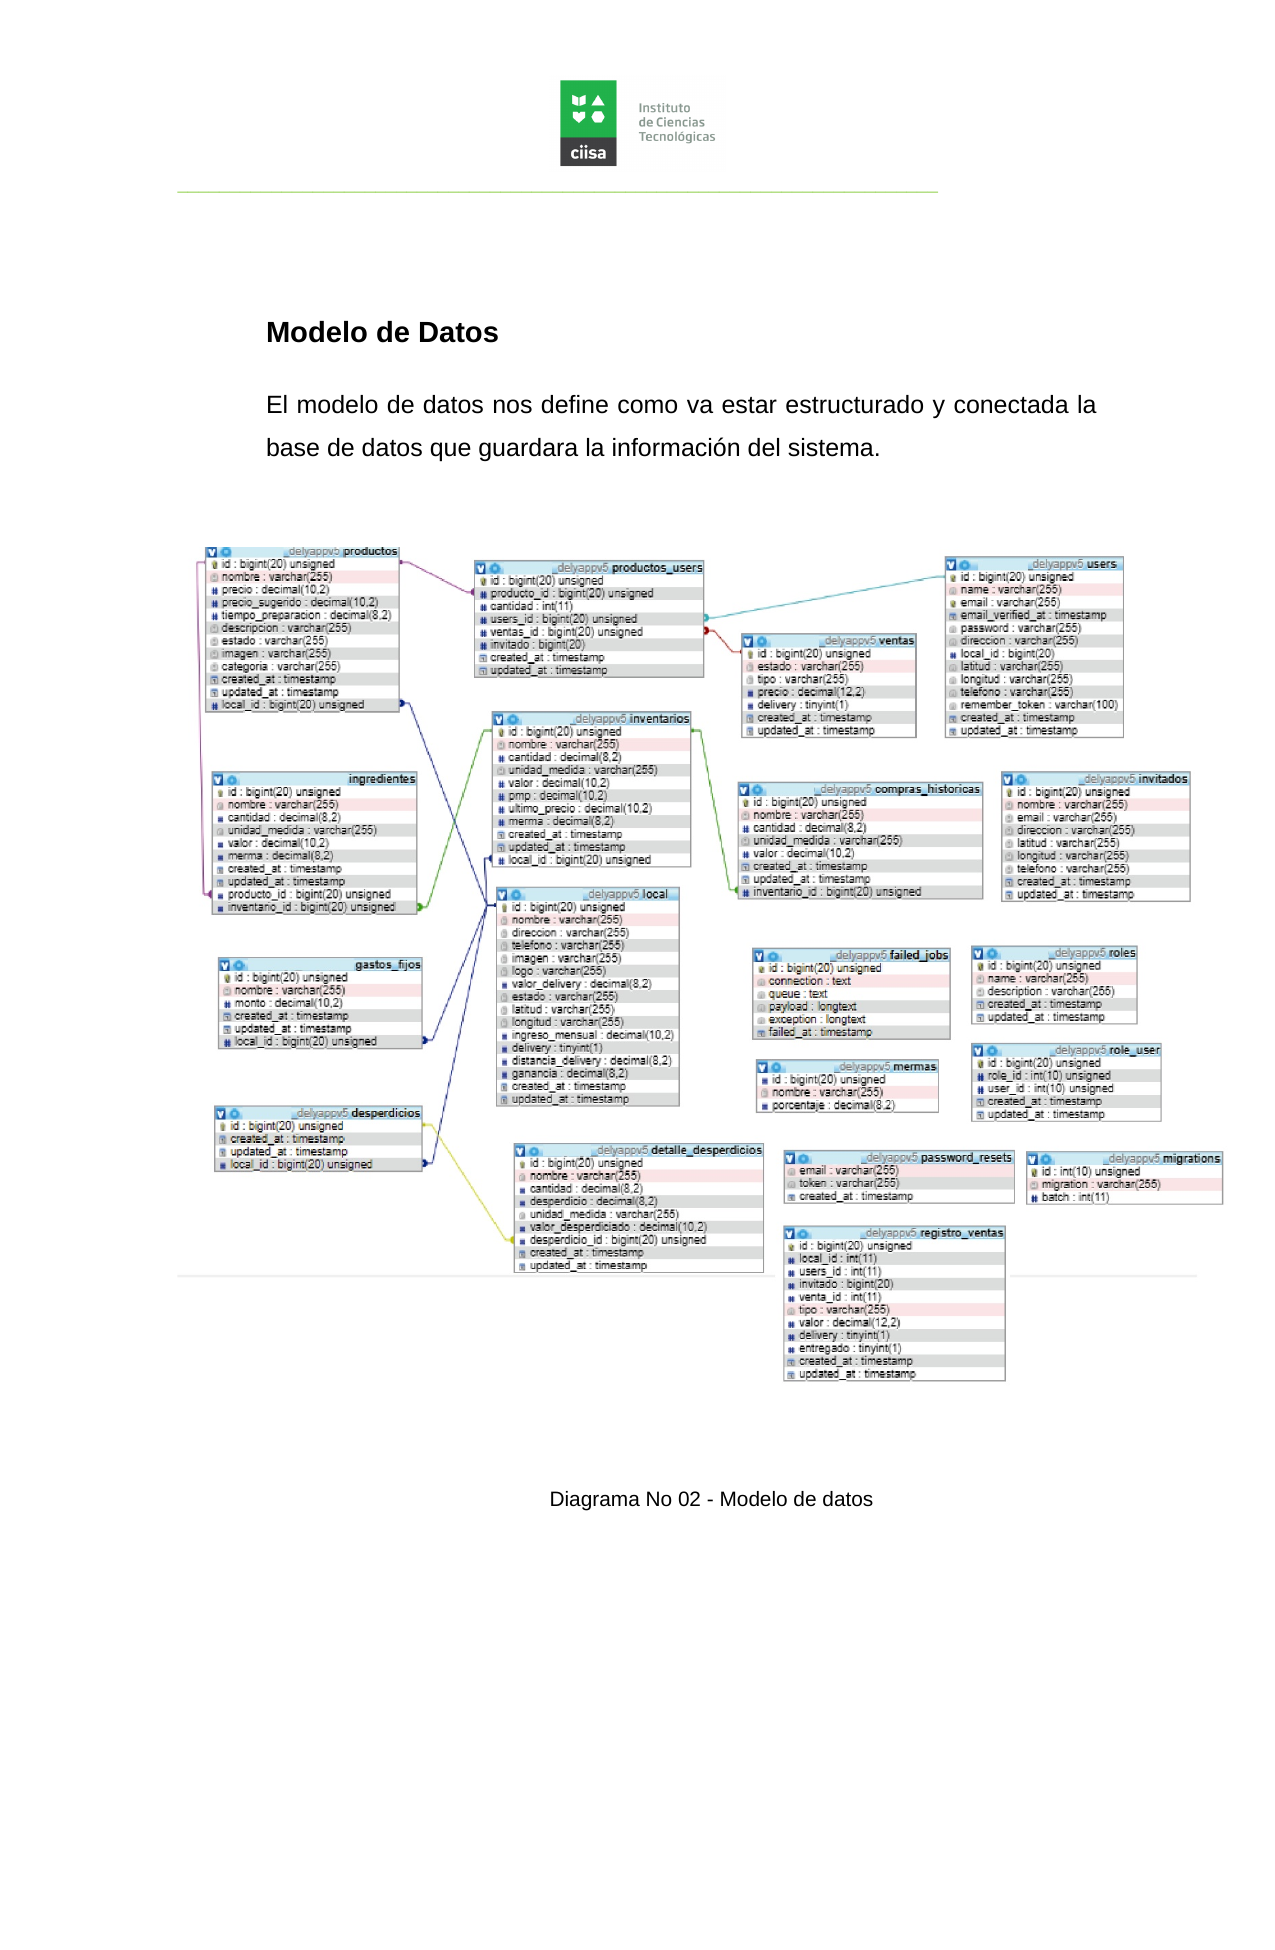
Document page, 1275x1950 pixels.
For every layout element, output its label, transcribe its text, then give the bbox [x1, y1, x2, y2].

picture [177, 547, 1234, 1439]
text El modelo de datos nos define como va estar estructurado y conectada la base de datos que guardara la información del sistema. [266, 389, 1098, 461]
text Diagrama No 02 - Modelo de datos [325, 1487, 1098, 1511]
picture [549, 75, 726, 172]
text Modelo de Datos [266, 315, 1098, 349]
